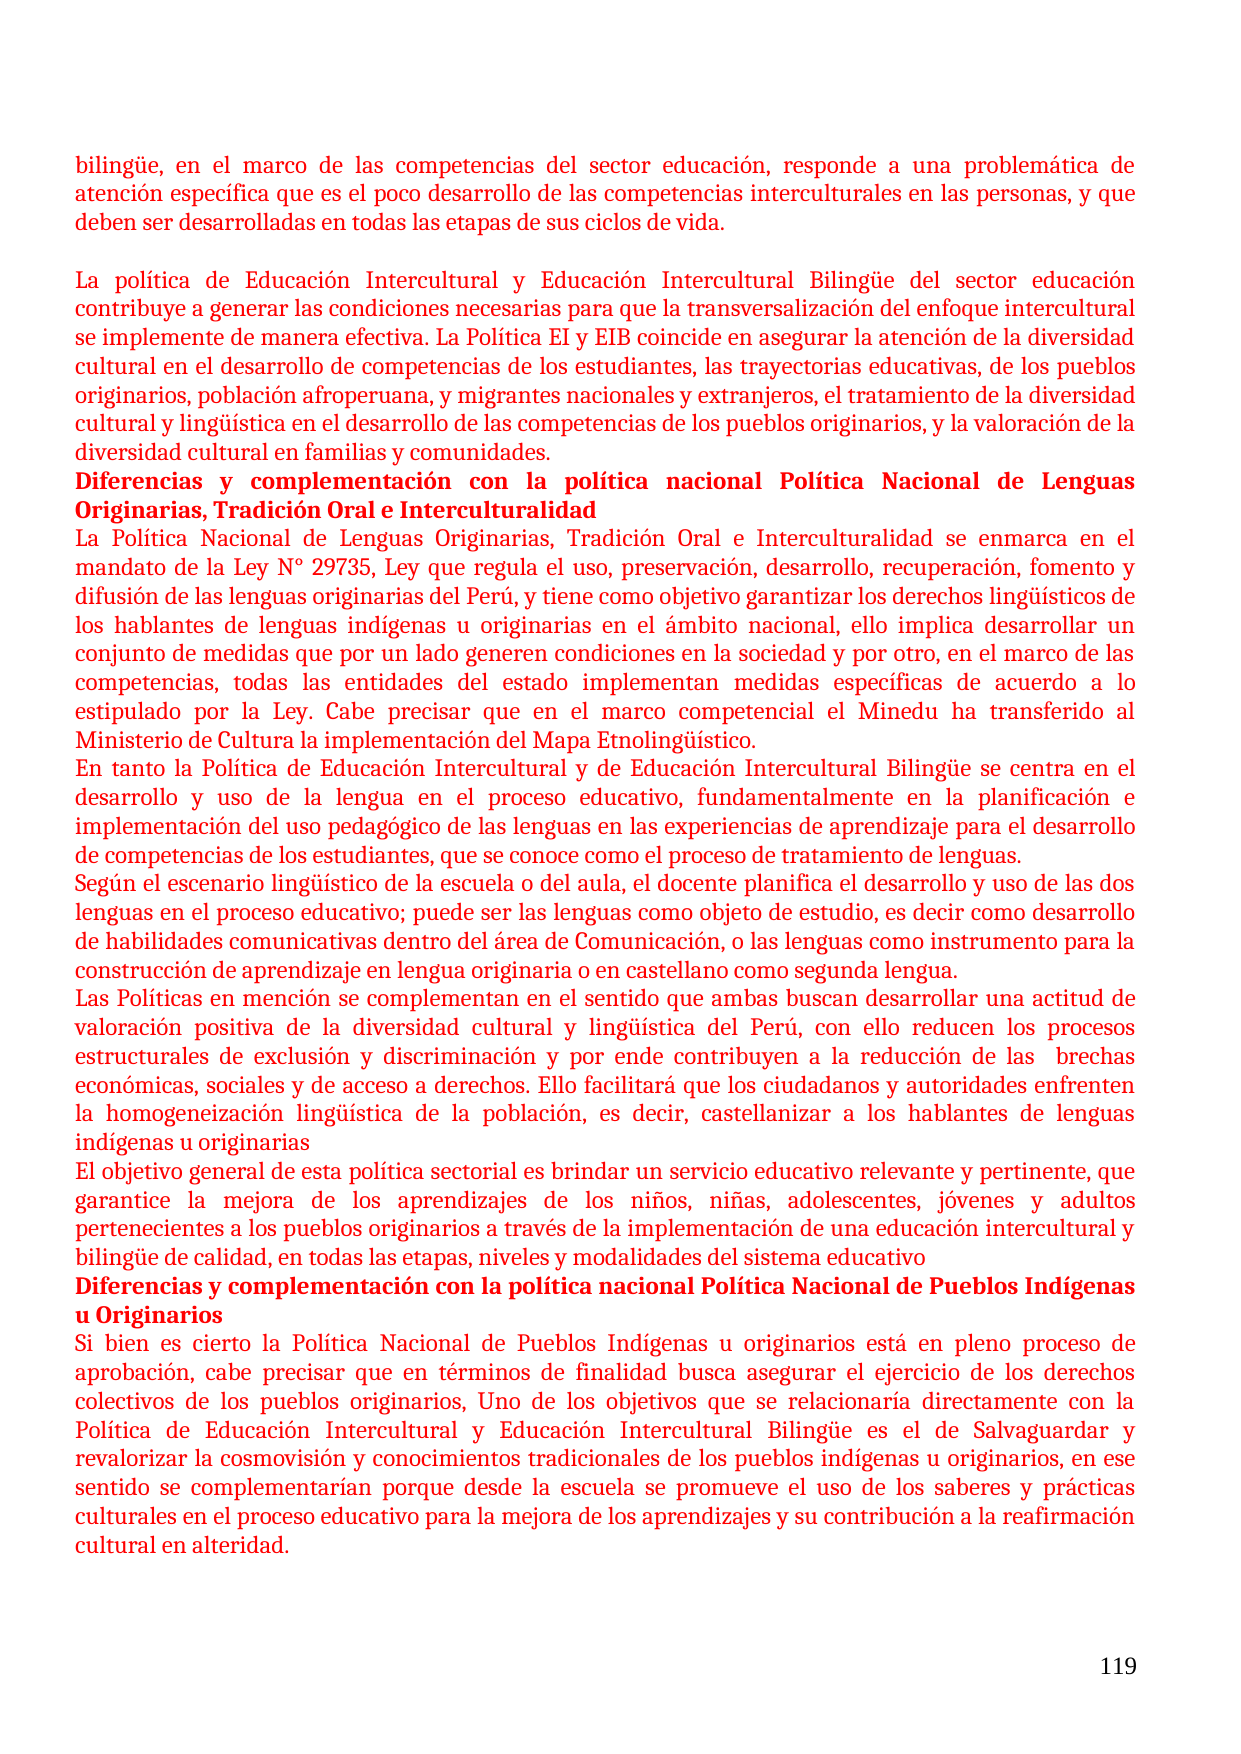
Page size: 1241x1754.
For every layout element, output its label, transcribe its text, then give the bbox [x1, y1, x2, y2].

text El objetivo general de esta política sectorial es brindar un servicio educativo relevante y pertinente, que garantice la mejora de los aprendizajes de los niños, niñas, adolescentes, jóvenes y adultos pertenecientes a los pueblos originarios a través de la implementación de una educación intercultural y bilingüe de calidad, en todas las etapas, niveles y modalidades del sistema educativo [75, 1157, 1137, 1272]
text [75, 151, 1137, 237]
text Diferencias y complementación con la política nacional Política Nacional de Lenguas Originarias, Tradición Oral e Interculturalidad [75, 467, 1137, 524]
text La política de Educación Intercultural y Educación Intercultural Bilingüe del sector educación contribuye a generar las condiciones necesarias para que la transversalización del enfoque intercultural se implemente de manera efectiva. La Política EI y EIB coincide en asegurar la atención de la diversidad cultural en el desarrollo de competencias de los estudiantes, las trayectorias educativas, de los pueblos originarios, población afroperuana, y migrantes nacionales y extranjeros, el tratamiento de la diversidad cultural y lingüística en el desarrollo de las competencias de los pueblos originarios, y la valoración de la diversidad cultural en familias y comunidades. [75, 266, 1137, 467]
text La Política Nacional de Lenguas Originarias, Tradición Oral e Interculturalidad se enmarca en el mandato de la Ley N° 29735, Ley que regula el uso, preservación, desarrollo, recuperación, fomento y difusión de las lenguas originarias del Perú, y tiene como objetivo garantizar los derechos lingüísticos de los hablantes de lenguas indígenas u originarias en el ámbito nacional, ello implica desarrollar un conjunto de medidas que por un lado generen condiciones en la sociedad y por otro, en el marco de las competencias, todas las entidades del estado implementan medidas específicas de acuerdo a lo estipulado por la Ley. Cabe precisar que en el marco competencial el Minedu ha transferido al Ministerio de Cultura la implementación del Mapa Etnolingüístico. [75, 524, 1137, 754]
text Las Políticas en mención se complementan en el sentido que ambas buscan desarrollar una actitud de valoración positiva de la diversidad cultural y lingüística del Perú, con ello reducen los procesos estructurales de exclusión y discriminación y por ende contribuyen a la reducción de las brechas económicas, sociales y de acceso a derechos. Ello facilitará que los ciudadanos y autoridades enfrenten la homogeneización lingüística de la población, es decir, castellanizar a los hablantes de lenguas indígenas u originarias [75, 984, 1137, 1157]
text Diferencias y complementación con la política nacional Política Nacional de Pueblos Indígenas u Originarios [75, 1272, 1137, 1329]
text En tanto la Política de Educación Intercultural y de Educación Intercultural Bilingüe se centra en el desarrollo y uso de la lengua en el proceso educativo, fundamentalmente en la planificación e implementación del uso pedagógico de las lenguas en las experiencias de aprendizaje para el desarrollo de competencias de los estudiantes, que se conoce como el proceso de tratamiento de lenguas. [75, 754, 1137, 869]
text Si bien es cierto la Política Nacional de Pueblos Indígenas u originarios está en pleno proceso de aprobación, cabe precisar que en términos de finalidad busca asegurar el ejercicio de los derechos colectivos de los pueblos originarios, Uno de los objetivos que se relacionaría directamente con la Política de Educación Intercultural y Educación Intercultural Bilingüe es el de Salvaguardar y revalorizar la cosmovisión y conocimientos tradicionales de los pueblos indígenas u originarios, en ese sentido se complementarían porque desde la escuela se promueve el uso de los saberes y prácticas culturales en el proceso educativo para la mejora de los aprendizajes y su contribución a la reafirmación cultural en alteridad. [75, 1329, 1137, 1559]
text Según el escenario lingüístico de la escuela o del aula, el docente planifica el desarrollo y uso de las dos lenguas en el proceso educativo; puede ser las lenguas como objeto de estudio, es decir como desarrollo de habilidades comunicativas dentro del área de Comunicación, o las lenguas como instrumento para la construcción de aprendizaje en lengua originaria o en castellano como segunda lengua. [75, 869, 1137, 984]
